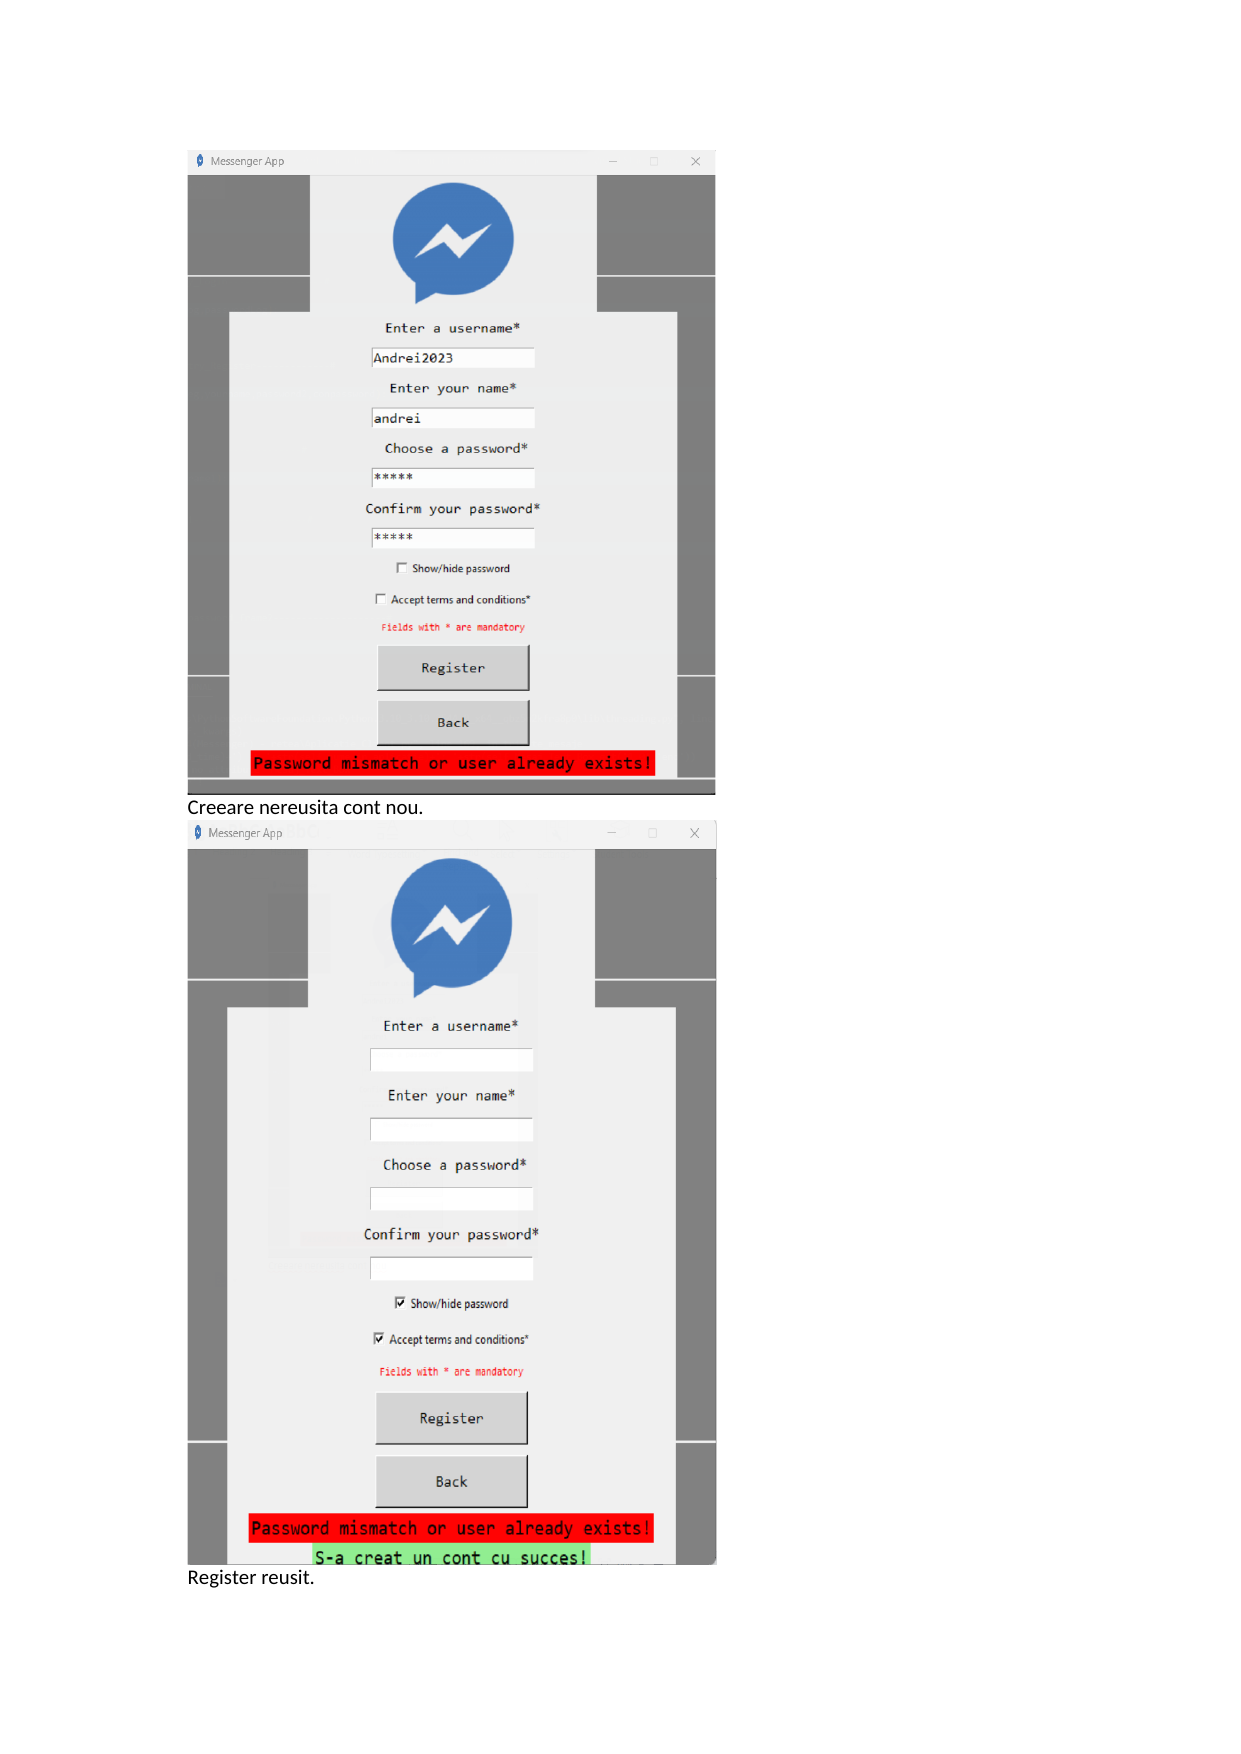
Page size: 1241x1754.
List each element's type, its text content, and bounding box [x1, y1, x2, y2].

text Register reusit. [187, 1564, 1053, 1590]
picture [187, 150, 716, 795]
picture [187, 820, 717, 1565]
text Creeare nereusita cont nou. [187, 794, 1053, 820]
